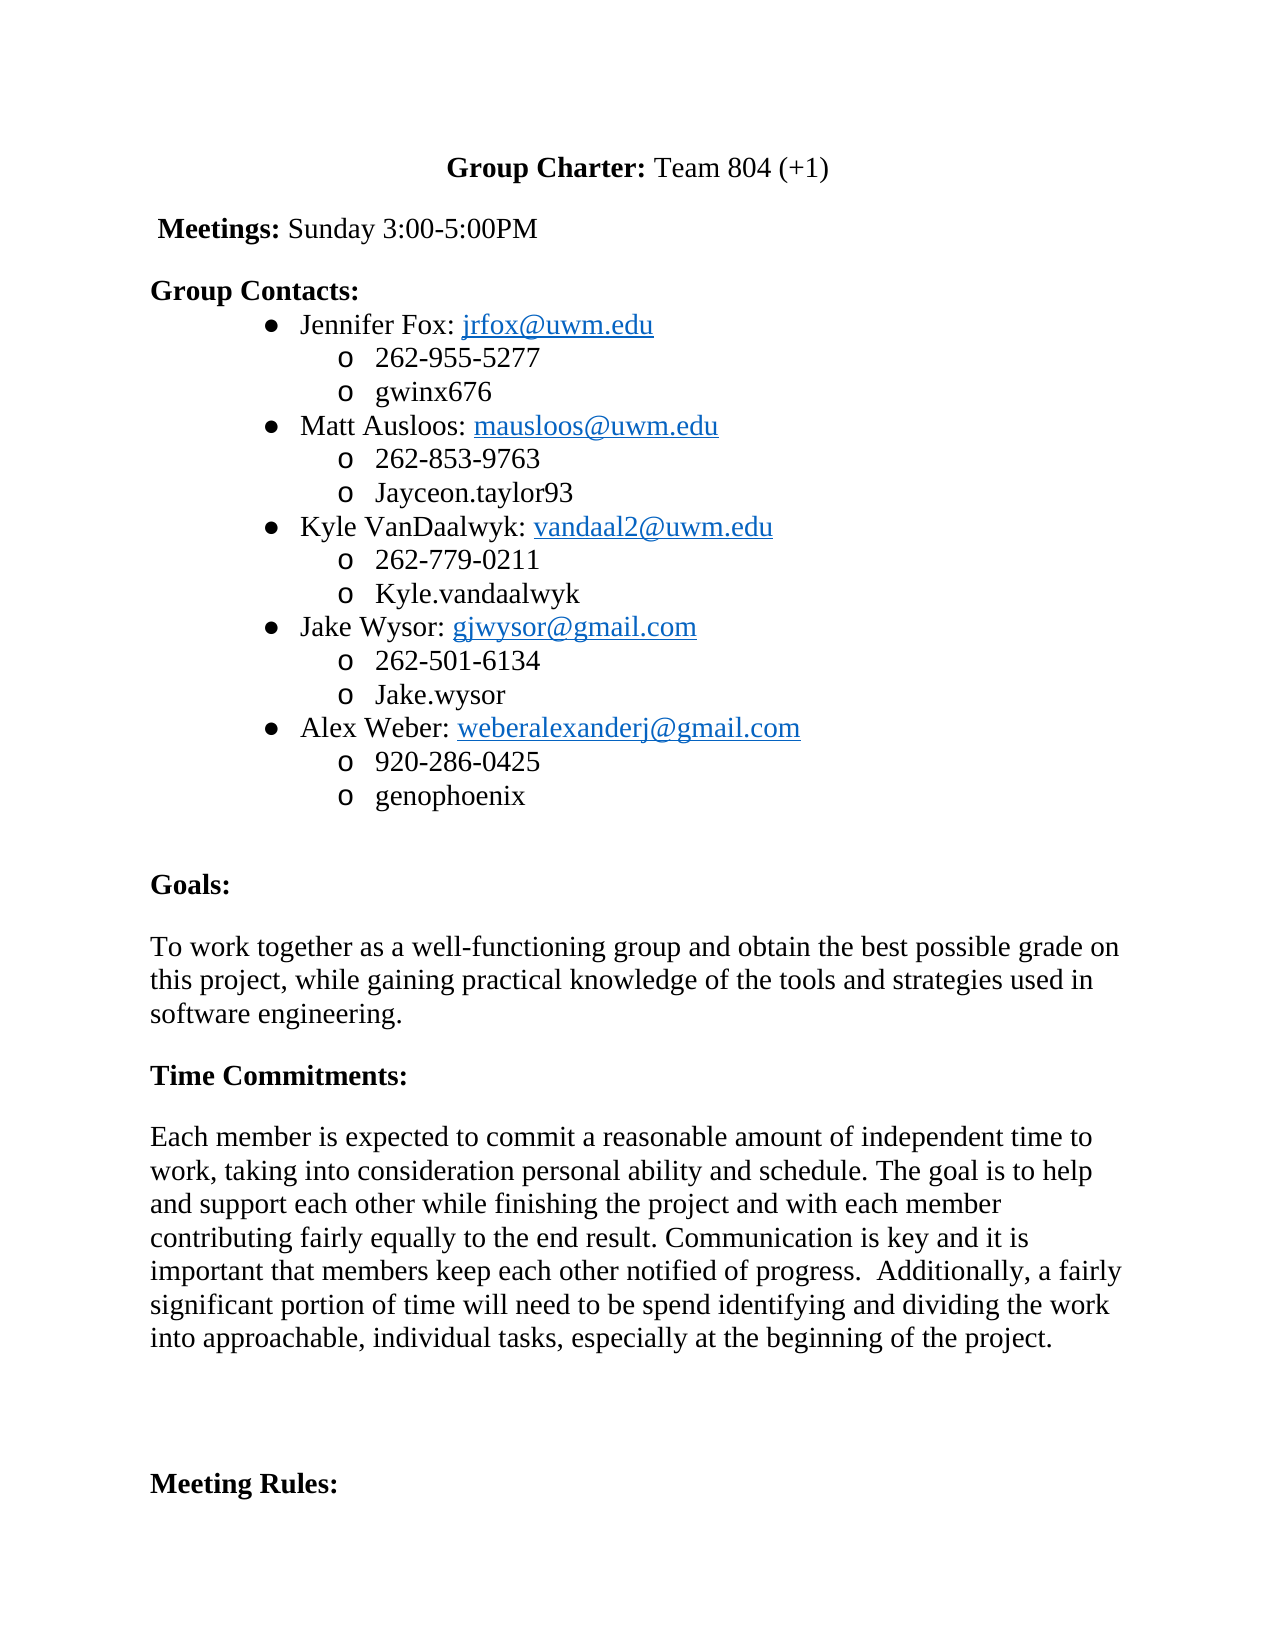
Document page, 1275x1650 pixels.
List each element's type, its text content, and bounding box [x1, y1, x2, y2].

list genophoenix [337, 778, 1125, 811]
list Jake Wysor: gjwysor@gmail.com [262, 609, 1125, 643]
text Meetings: Sunday 3:00-5:00PM [150, 212, 1125, 245]
list Jake.wysor [337, 677, 1125, 710]
list 262-955-5277 [337, 340, 1125, 374]
list Alex Weber: weberalexanderj@gmail.com [262, 710, 1125, 744]
text Time Commitments: [150, 1058, 1125, 1091]
text Group Contacts: [150, 273, 1125, 307]
text Meeting Rules: [150, 1466, 1125, 1499]
list Jayceon.taylor93 [337, 475, 1125, 508]
list gwinx676 [337, 374, 1125, 408]
list Kyle.vandaalwyk [337, 576, 1125, 609]
text Group Charter: Team 804 (+1) [150, 150, 1125, 183]
list 262-779-0211 [337, 542, 1125, 576]
list Kyle VanDaalwyk: vandaal2@uwm.edu [262, 508, 1125, 542]
list 262-501-6134 [337, 643, 1125, 677]
text Goals: [150, 867, 1125, 901]
text Each member is expected to commit a reasonable amount of independent time to work, taking into consideration personal ability and schedule. The goal is to help and support each other while finishing the project and with each member contributing fairly equally to the end result. Communication is key and it is important that members keep each other notified of progress. Additionally, a fairly significant portion of time will need to be spend identifying and dividing the work into approachable, individual tasks, especially at the beginning of the project. [150, 1119, 1125, 1354]
list 262-853-9763 [337, 441, 1125, 475]
list 920-286-0425 [337, 744, 1125, 778]
text To work together as a well-functioning group and obtain the best possible grade on this project, while gaining practical knowledge of the tools and strategies used in software engineering. [150, 929, 1125, 1029]
list Matt Ausloos: mausloos@uwm.edu [262, 408, 1125, 441]
list Jennifer Fox: jrfox@uwm.edu [262, 307, 1125, 340]
